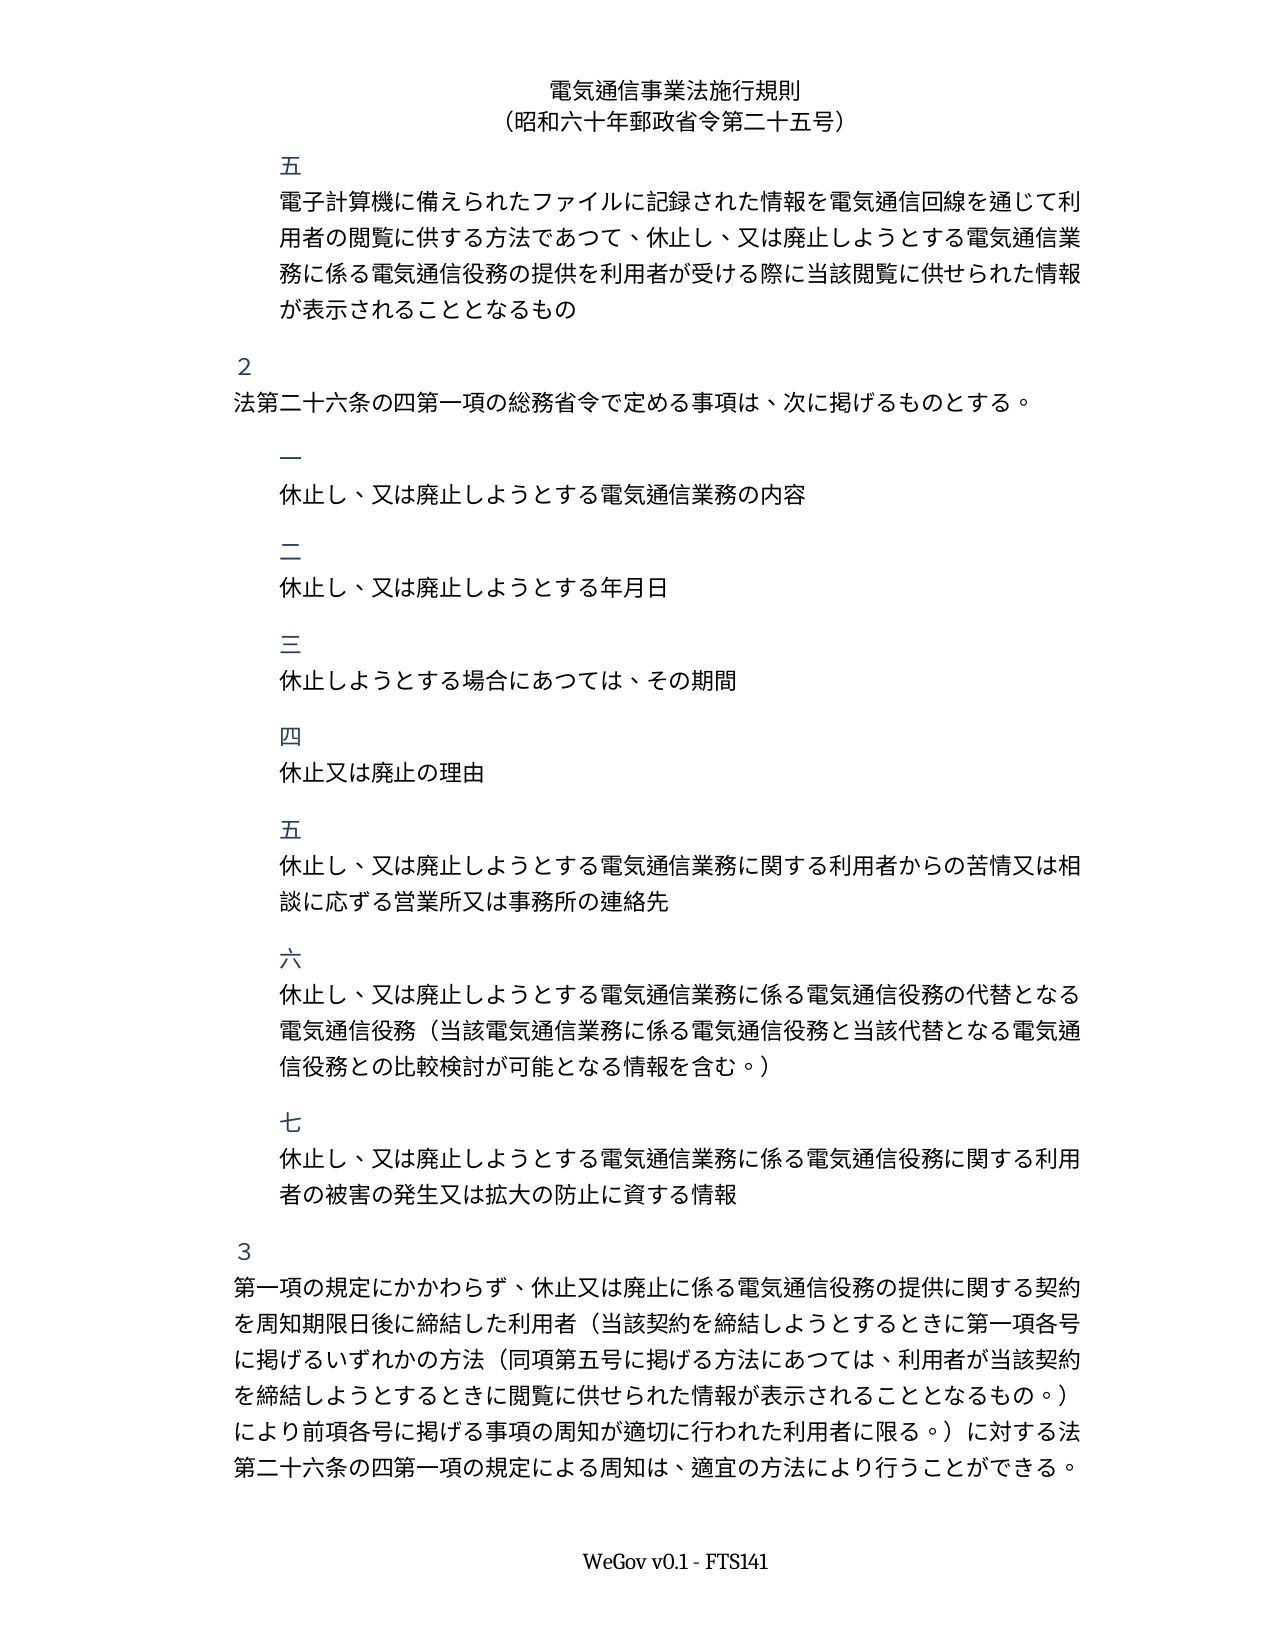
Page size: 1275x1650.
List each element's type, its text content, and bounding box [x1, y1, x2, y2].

text 法第二十六条の四第一項の総務省令で定める事項は、次に掲げるものとする。 [233, 386, 1087, 418]
subtitle 二 [279, 536, 1087, 567]
subtitle 五 [279, 814, 1087, 845]
text 休止し、又は廃止しようとする電気通信業務に係る電気通信役務に関する利用者の被害の発生又は拡大の防止に資する情報 [279, 1143, 1087, 1210]
text 休止又は廃止の理由 [279, 757, 1087, 788]
subtitle 四 [279, 721, 1087, 753]
text 休止し、又は廃止しようとする電気通信業務の内容 [279, 479, 1087, 510]
text 第一項の規定にかかわらず、休止又は廃止に係る電気通信役務の提供に関する契約を周知期限日後に締結した利用者（当該契約を締結しようとするときに第一項各号に掲げるいずれかの方法（同項第五号に掲げる方法にあつては、利用者が当該契約を締結しようとするときに閲覧に供せられた情報が表示されることとなるもの。）により前項各号に掲げる事項の周知が適切に行われた利用者に限る。）に対する法第二十六条の四第一項の規定による周知は、適宜の方法により行うことができる。 [233, 1272, 1087, 1483]
text 電子計算機に備えられたファイルに記録された情報を電気通信回線を通じて利用者の閲覧に供する方法であつて、休止し、又は廃止しようとする電気通信業務に係る電気通信役務の提供を利用者が受ける際に当該閲覧に供せられた情報が表示されることとなるもの [279, 186, 1087, 325]
subtitle 六 [279, 943, 1087, 974]
subtitle 一 [279, 443, 1087, 474]
text 休止しようとする場合にあつては、その期間 [279, 664, 1087, 696]
text 休止し、又は廃止しようとする年月日 [279, 572, 1087, 603]
subtitle 三 [279, 629, 1087, 660]
subtitle 五 [279, 150, 1087, 181]
text 休止し、又は廃止しようとする電気通信業務に関する利用者からの苦情又は相談に応ずる営業所又は事務所の連絡先 [279, 850, 1087, 917]
subtitle 七 [279, 1107, 1087, 1138]
subtitle ３ [233, 1236, 1087, 1267]
subtitle ２ [233, 351, 1087, 382]
text 休止し、又は廃止しようとする電気通信業務に係る電気通信役務の代替となる電気通信役務（当該電気通信業務に係る電気通信役務と当該代替となる電気通信役務との比較検討が可能となる情報を含む。） [279, 979, 1087, 1082]
